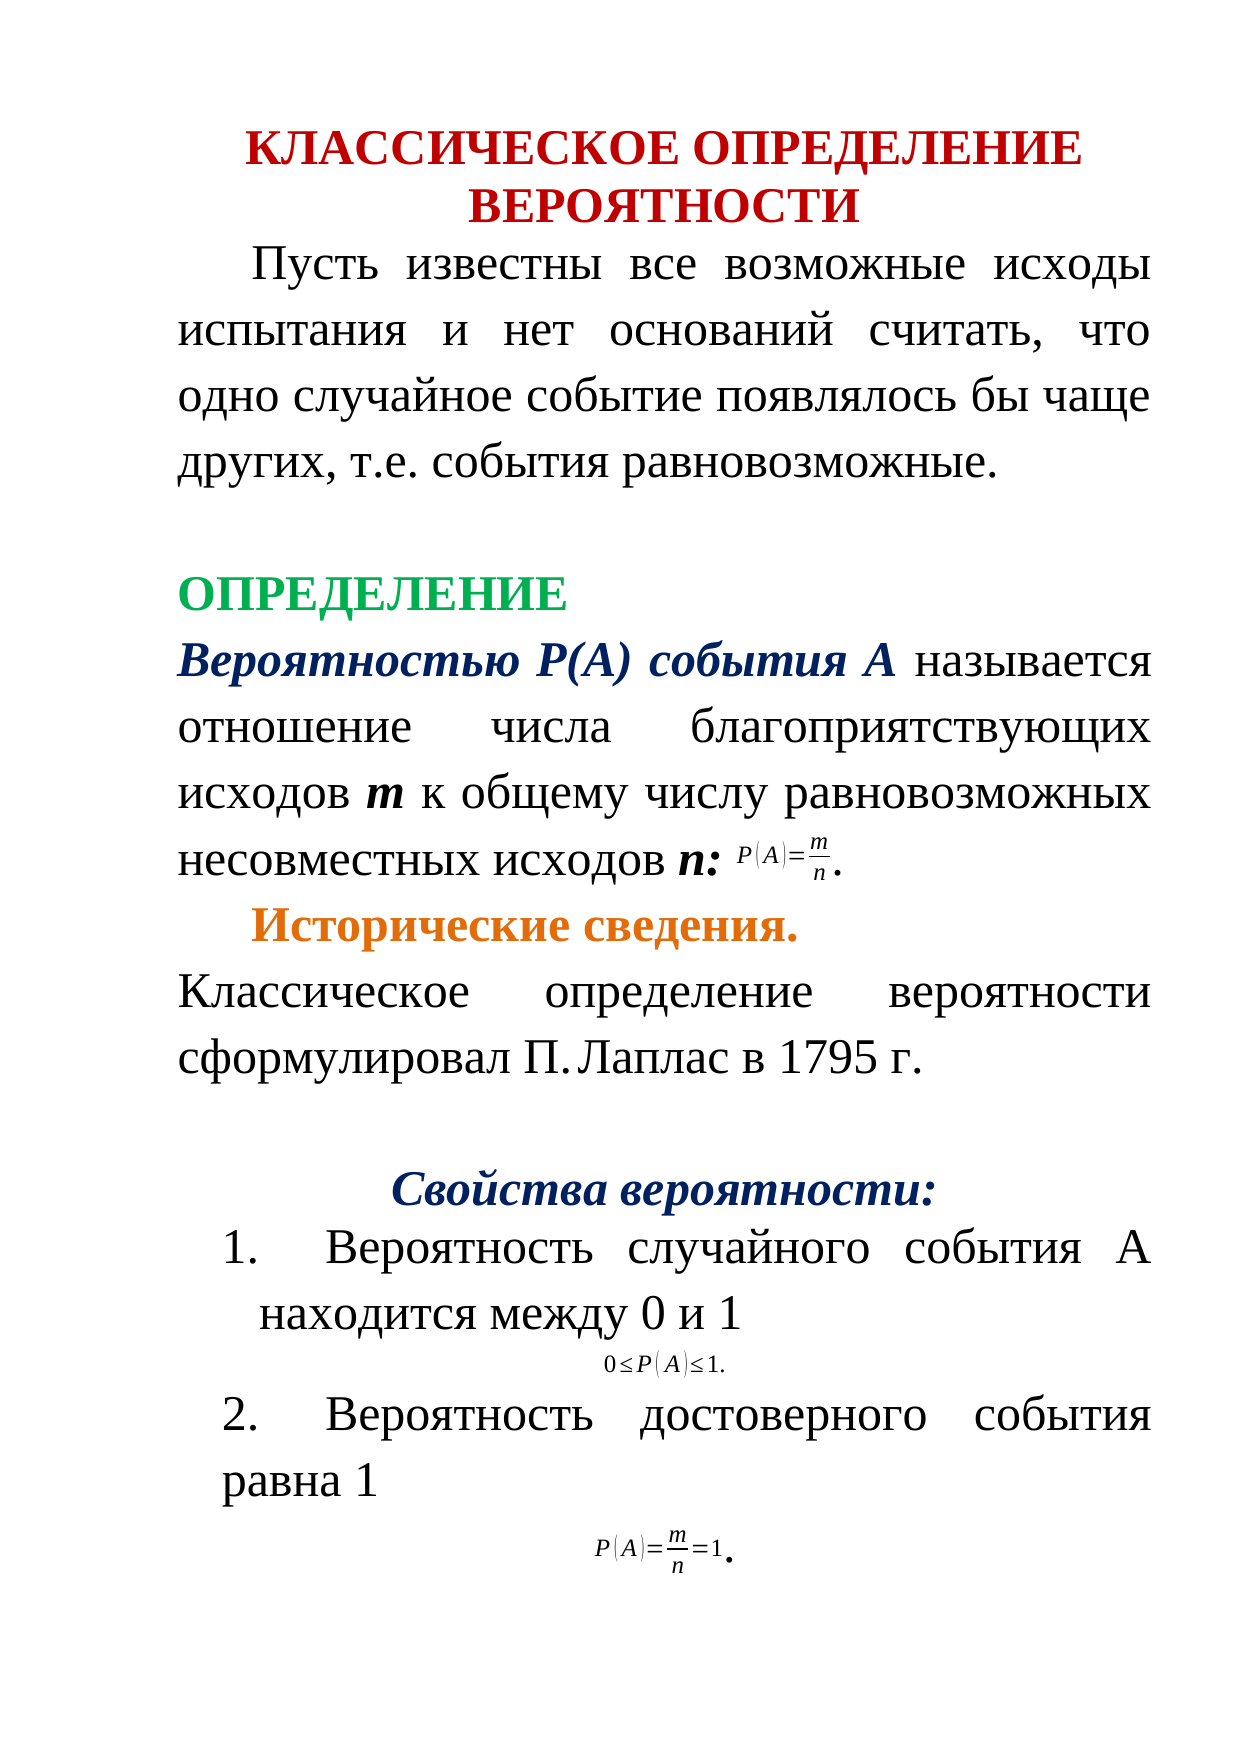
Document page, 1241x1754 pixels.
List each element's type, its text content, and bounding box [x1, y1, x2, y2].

list Вероятность достоверного события равна 1 [222, 1383, 1152, 1507]
text КЛАССИЧЕСКОЕ ОПРЕДЕЛЕНИЕ ВЕРОЯТНОСТИ [177, 118, 1152, 233]
text Свойства вероятности: [177, 1159, 1152, 1217]
list Вероятность случайного события А находится между 0 и 1 [221, 1217, 1152, 1340]
text Вероятностью Р(А) события А называется отношение числа благоприятствующих исходов m к общему числу равновозможных несовместных исходов n: . [177, 629, 1152, 886]
text . [177, 1516, 1152, 1583]
text ОПРЕДЕЛЕНИЕ [177, 563, 1152, 621]
text Исторические сведения. [177, 895, 1152, 952]
text Пусть известны все возможные исходы испытания и нет оснований считать, что одно случайное событие появлялось бы чаще других, т.е. события равновозможные. [177, 233, 1152, 489]
text Классическое определение вероятности сформулировал П. Лаплас в 1795 г. [177, 961, 1152, 1084]
